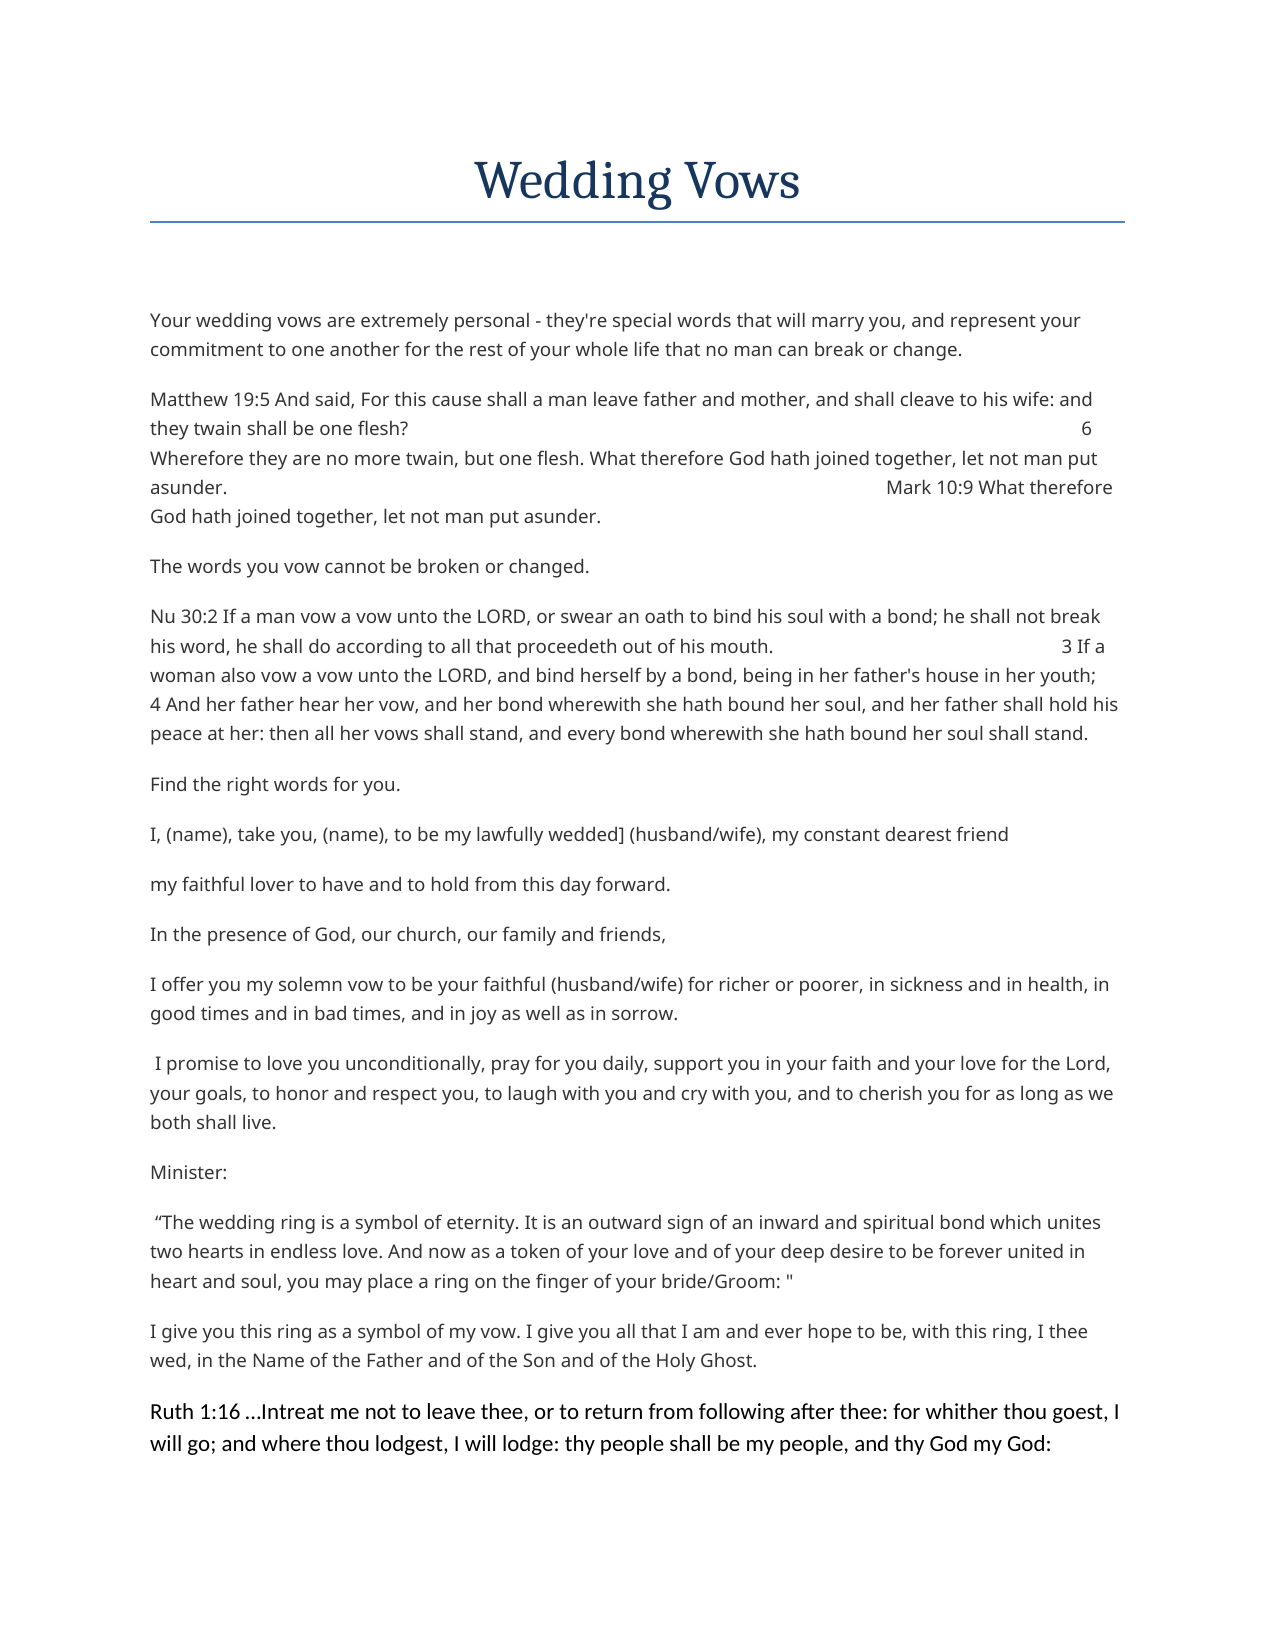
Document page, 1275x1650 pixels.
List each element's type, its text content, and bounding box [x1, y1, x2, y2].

title Wedding Vows [150, 150, 1125, 221]
text I give you this ring as a symbol of my vow. I give you all that I am and ever hope to be, with this ring, I thee wed, in the Name of the Father and of the Son and of the Holy Ghost. [150, 1318, 1125, 1373]
text I offer you my solemn vow to be your faithful (husband/wife) for richer or poorer, in sickness and in health, in good times and in bad times, and in joy as well as in sorrow. [150, 971, 1125, 1026]
text In the presence of God, our church, our family and friends, [150, 921, 1125, 947]
text Nu 30:2 If a man vow a vow unto the LORD, or swear an oath to bind his soul with a bond; he shall not break his word, he shall do according to all that proceedeth out of his mouth. 3 If a woman also vow a vow unto the LORD, and bind herself by a bond, being in her father's house in her youth; 4 And her father hear her vow, and her bond wherewith she hath bound her soul, and her father shall hold his peace at her: then all her vows shall stand, and every bond wherewith she hath bound her soul shall stand. [150, 604, 1125, 746]
text The words you vow cannot be broken or changed. [150, 553, 1125, 579]
text Minister: [150, 1159, 1125, 1185]
text Find the right words for you. [150, 771, 1125, 796]
text “The wedding ring is a symbol of eternity. It is an outward sign of an inward and spiritual bond which unites two hearts in endless love. And now as a token of your love and of your deep desire to be forever united in heart and soul, you may place a ring on the finger of your bride/Groom: " [150, 1209, 1125, 1293]
text I, (name), take you, (name), to be my lawfully wedded] (husband/wife), my constant dearest friend [150, 821, 1125, 846]
text I promise to love you unconditionally, pray for you daily, support you in your faith and your love for the Lord, your goals, to honor and respect you, to laugh with you and cry with you, and to cherish you for as long as we both shall live. [150, 1051, 1125, 1135]
text Your wedding vows are extremely personal - they're special words that will marry you, and represent your commitment to one another for the rest of your whole life that no man can break or change. [150, 307, 1125, 362]
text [150, 1397, 1125, 1458]
text Matthew 19:5 And said, For this cause shall a man leave father and mother, and shall cleave to his wife: and they twain shall be one flesh? 6 Wherefore they are no more twain, but one flesh. What therefore God hath joined together, let not man put asunder. Mark 10:9 What therefore God hath joined together, let not man put asunder. [150, 386, 1125, 529]
text my faithful lover to have and to hold from this day forward. [150, 871, 1125, 897]
